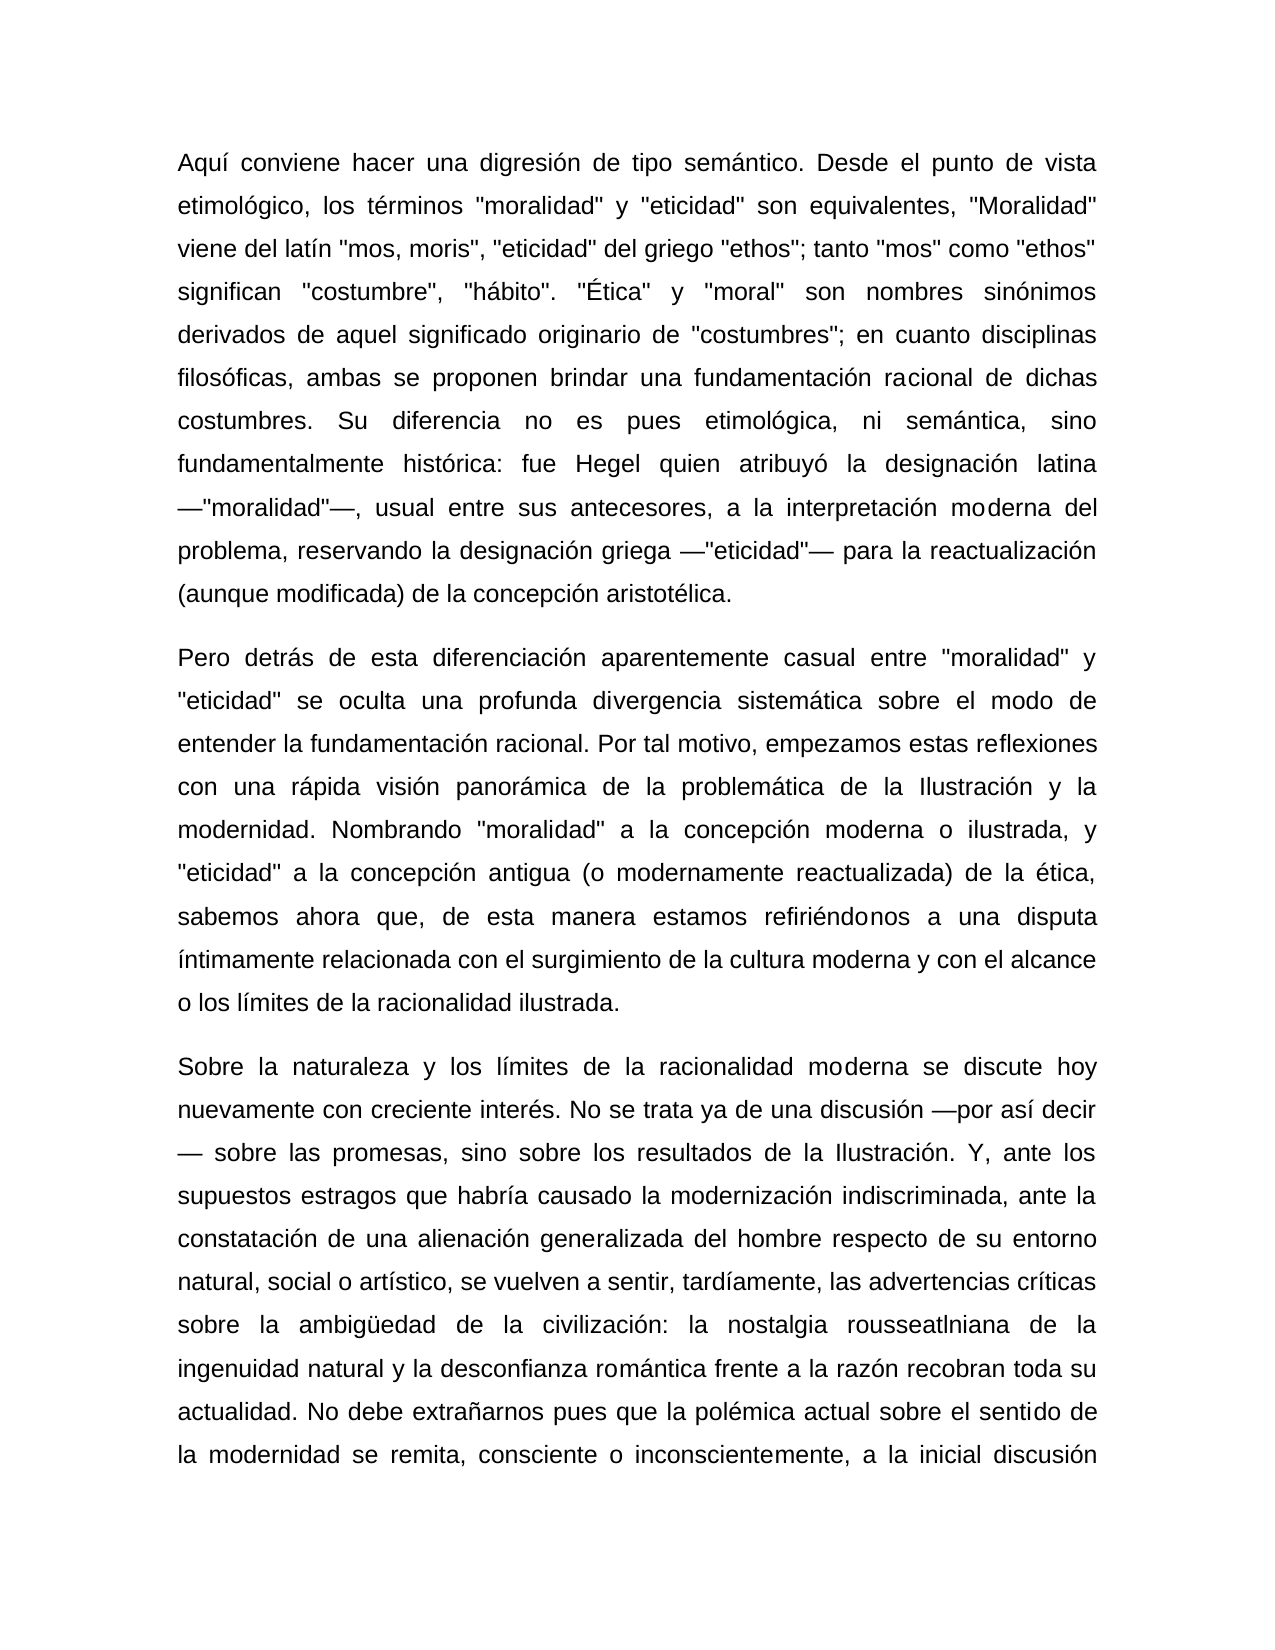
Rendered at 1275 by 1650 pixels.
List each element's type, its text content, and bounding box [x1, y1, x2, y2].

text Aquí conviene hacer una digresión de tipo semántico. Desde el punto de vista etimológico, los términos "moralidad" y "eticidad" son equivalentes, "Moralidad" viene del latín "mos, moris", "eticidad" del griego "ethos"; tanto "mos" como "ethos" significan "costumbre", "hábito". "Ética" y "moral" son nombres sinónimos derivados de aquel significado originario de "costumbres"; en cuanto disciplinas filosóficas, ambas se proponen brindar una fundamentación racional de dichas costumbres. Su diferencia no es pues etimológica, ni semántica, sino fundamentalmente histórica: fue Hegel quien atribuyó la designación latina —"moralidad"—, usual entre sus antecesores, a la interpretación moderna del problema, reservando la designación griega —"eticidad"— para la reactualización (aunque modificada) de la concepción aristotélica. [177, 148, 1098, 608]
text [177, 1052, 1098, 1469]
text Pero detrás de esta diferenciación aparentemente casual entre "moralidad" y "eticidad" se oculta una profunda divergencia sistemática sobre el modo de entender la fundamentación racional. Por tal motivo, empezamos estas reflexiones con una rápida visión panorámica de la problemática de la Ilustración y la modernidad. Nombrando "moralidad" a la concepción moderna o ilustrada, y "eticidad" a la concepción antigua (o modernamente reactualizada) de la ética, sabemos ahora que, de esta manera estamos refiriéndonos a una disputa íntimamente relacionada con el surgimiento de la cultura moderna y con el alcance o los límites de la racionalidad ilustrada. [177, 643, 1098, 1017]
